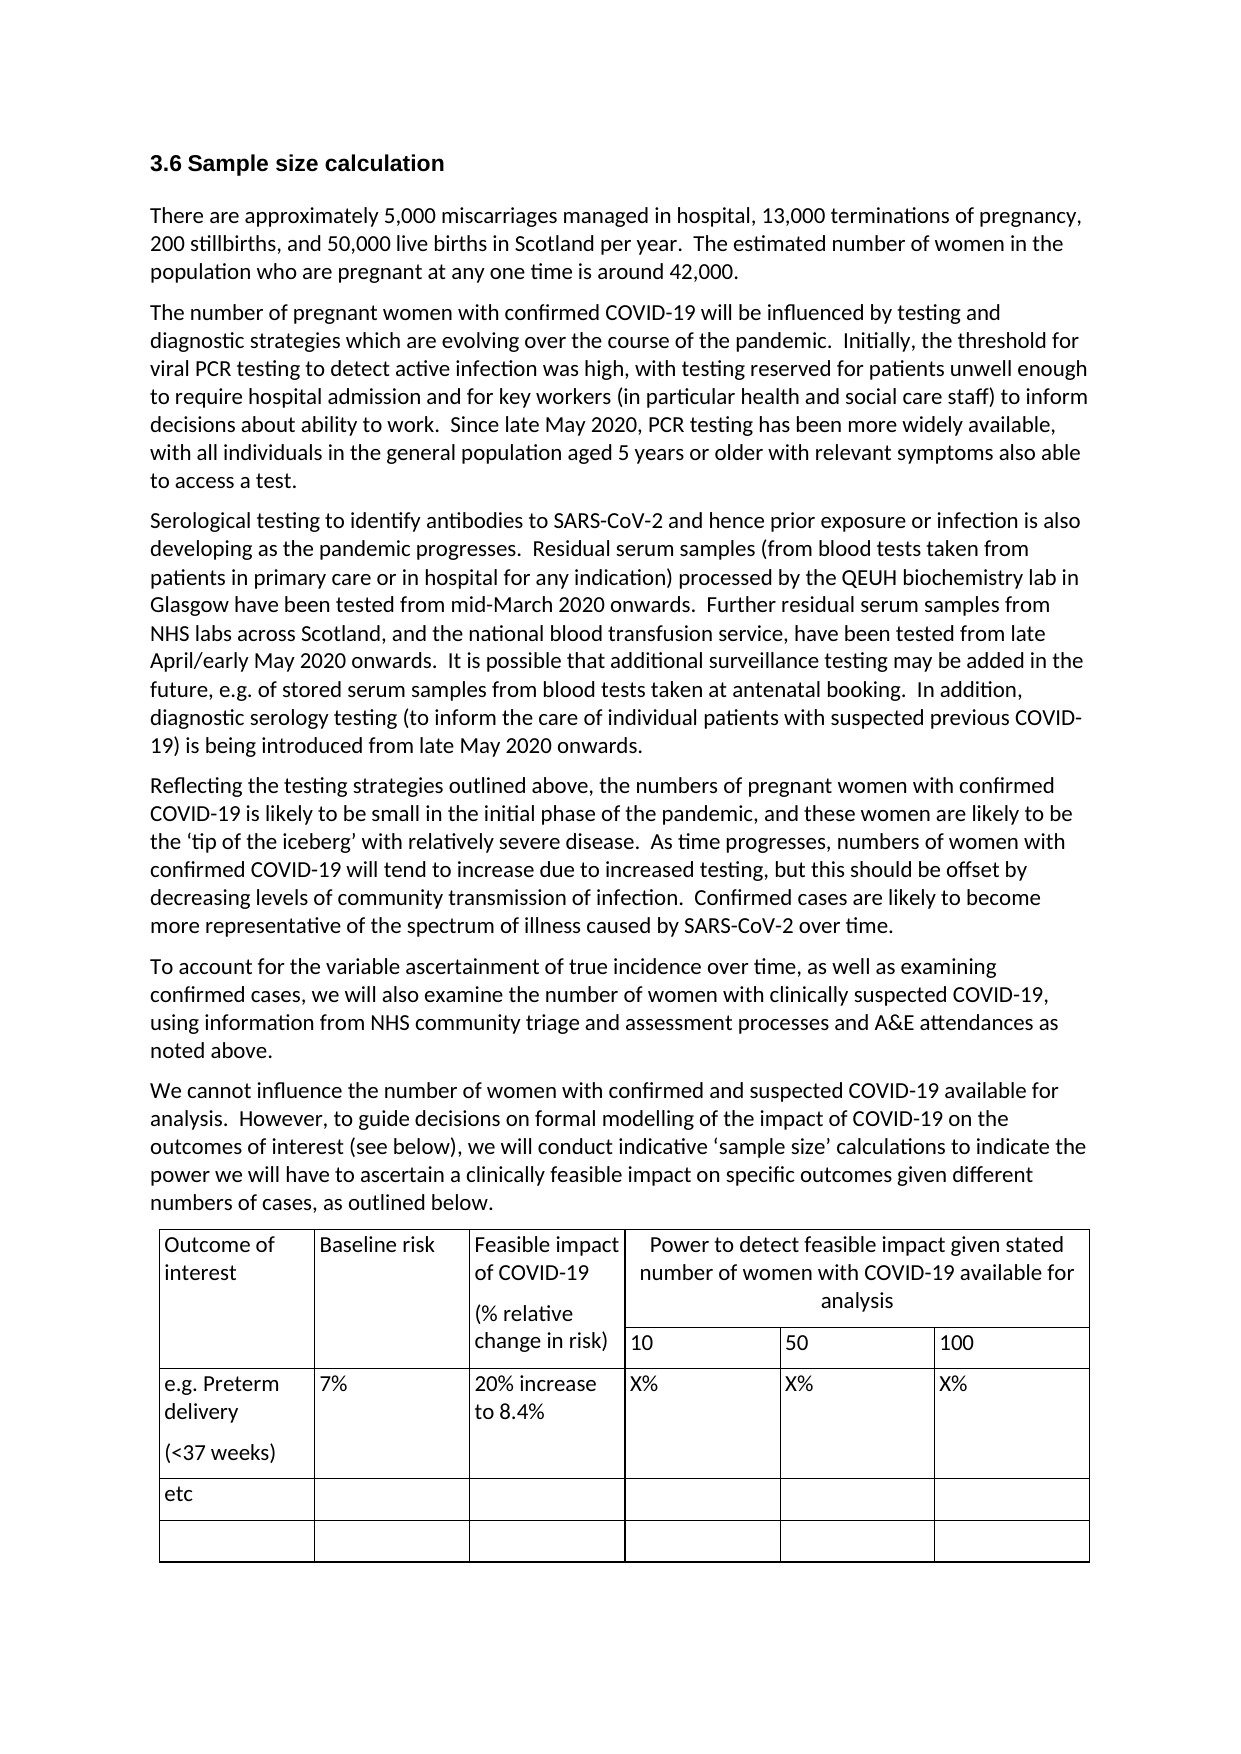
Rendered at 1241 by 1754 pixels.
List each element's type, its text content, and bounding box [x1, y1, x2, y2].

table_cell etc [160, 1479, 314, 1520]
table_cell [160, 1521, 314, 1561]
table_header Baseline risk [315, 1230, 469, 1368]
table_header Feasible impact of COVID-19 (% relative change in risk) [470, 1230, 624, 1368]
table_cell [781, 1521, 934, 1561]
table_cell [626, 1521, 780, 1561]
table_header Power to detect feasible impact given stated number of women with COVID-19 available for analysis [626, 1230, 1089, 1327]
table_cell [935, 1479, 1089, 1520]
text Serological testing to identify antibodies to SARS-CoV-2 and hence prior exposure or infection is also developing as the pandemic progresses. Residual serum samples (from blood tests taken from patients in primary care or in hospital for any indication) processed by the QEUH biochemistry lab in Glasgow have been tested from mid-March 2020 onwards. Further residual serum samples from NHS labs across Scotland, and the national blood transfusion service, have been tested from late April/early May 2020 onwards. It is possible that additional surveillance testing may be added in the future, e.g. of stored serum samples from blood tests taken at antenatal booking. In addition, diagnostic serology testing (to inform the care of individual patients with suspected previous COVID-19) is being introduced from late May 2020 onwards. [150, 507, 1090, 759]
table_cell [315, 1479, 469, 1520]
table_cell 50 [781, 1328, 934, 1368]
table_cell X% [626, 1369, 780, 1478]
table_cell 20% increase to 8.4% [470, 1369, 624, 1478]
table_cell 100 [935, 1328, 1089, 1368]
table_cell X% [781, 1369, 934, 1478]
table_cell [470, 1521, 624, 1561]
table_cell [626, 1479, 780, 1520]
table_cell e.g. Preterm delivery (<37 weeks) [160, 1369, 314, 1478]
table_cell [315, 1521, 469, 1561]
table_cell 7% [315, 1369, 469, 1478]
text To account for the variable ascertainment of true incidence over time, as well as examining confirmed cases, we will also examine the number of women with clinically suspected COVID-19, using information from NHS community triage and assessment processes and A&E attendances as noted above. [150, 952, 1090, 1064]
text The number of pregnant women with confirmed COVID-19 will be influenced by testing and diagnostic strategies which are evolving over the course of the pandemic. Initially, the threshold for viral PCR testing to detect active infection was high, with testing reserved for patients unwell enough to require hospital admission and for key workers (in particular health and social care staff) to inform decisions about ability to work. Since late May 2020, PCR testing has been more widely available, with all individuals in the general population aged 5 years or older with relevant symptoms also able to access a test. [150, 298, 1090, 494]
table_cell [470, 1479, 624, 1520]
table_cell X% [935, 1369, 1089, 1478]
table_cell [935, 1521, 1089, 1561]
subtitle Sample size calculation [150, 150, 1090, 176]
text There are approximately 5,000 miscarriages managed in hospital, 13,000 terminations of pregnancy, 200 stillbirths, and 50,000 live births in Scotland per year. The estimated number of women in the population who are pregnant at any one time is around 42,000. [150, 201, 1090, 285]
table_cell 10 [626, 1328, 780, 1368]
text Reflecting the testing strategies outlined above, the numbers of pregnant women with confirmed COVID-19 is likely to be small in the initial phase of the pandemic, and these women are likely to be the ‘tip of the iceberg’ with relatively severe disease. As time progresses, numbers of women with confirmed COVID-19 will tend to increase due to increased testing, but this should be offset by decreasing levels of community transmission of infection. Confirmed cases are likely to become more representative of the spectrum of illness caused by SARS-CoV-2 over time. [150, 771, 1090, 939]
table_header Outcome of interest [160, 1230, 314, 1368]
table_cell [781, 1479, 934, 1520]
text We cannot influence the number of women with confirmed and suspected COVID-19 available for analysis. However, to guide decisions on formal modelling of the impact of COVID-19 on the outcomes of interest (see below), we will conduct indicative ‘sample size’ calculations to indicate the power we will have to ascertain a clinically feasible impact on specific outcomes given different numbers of cases, as outlined below. [150, 1076, 1090, 1217]
